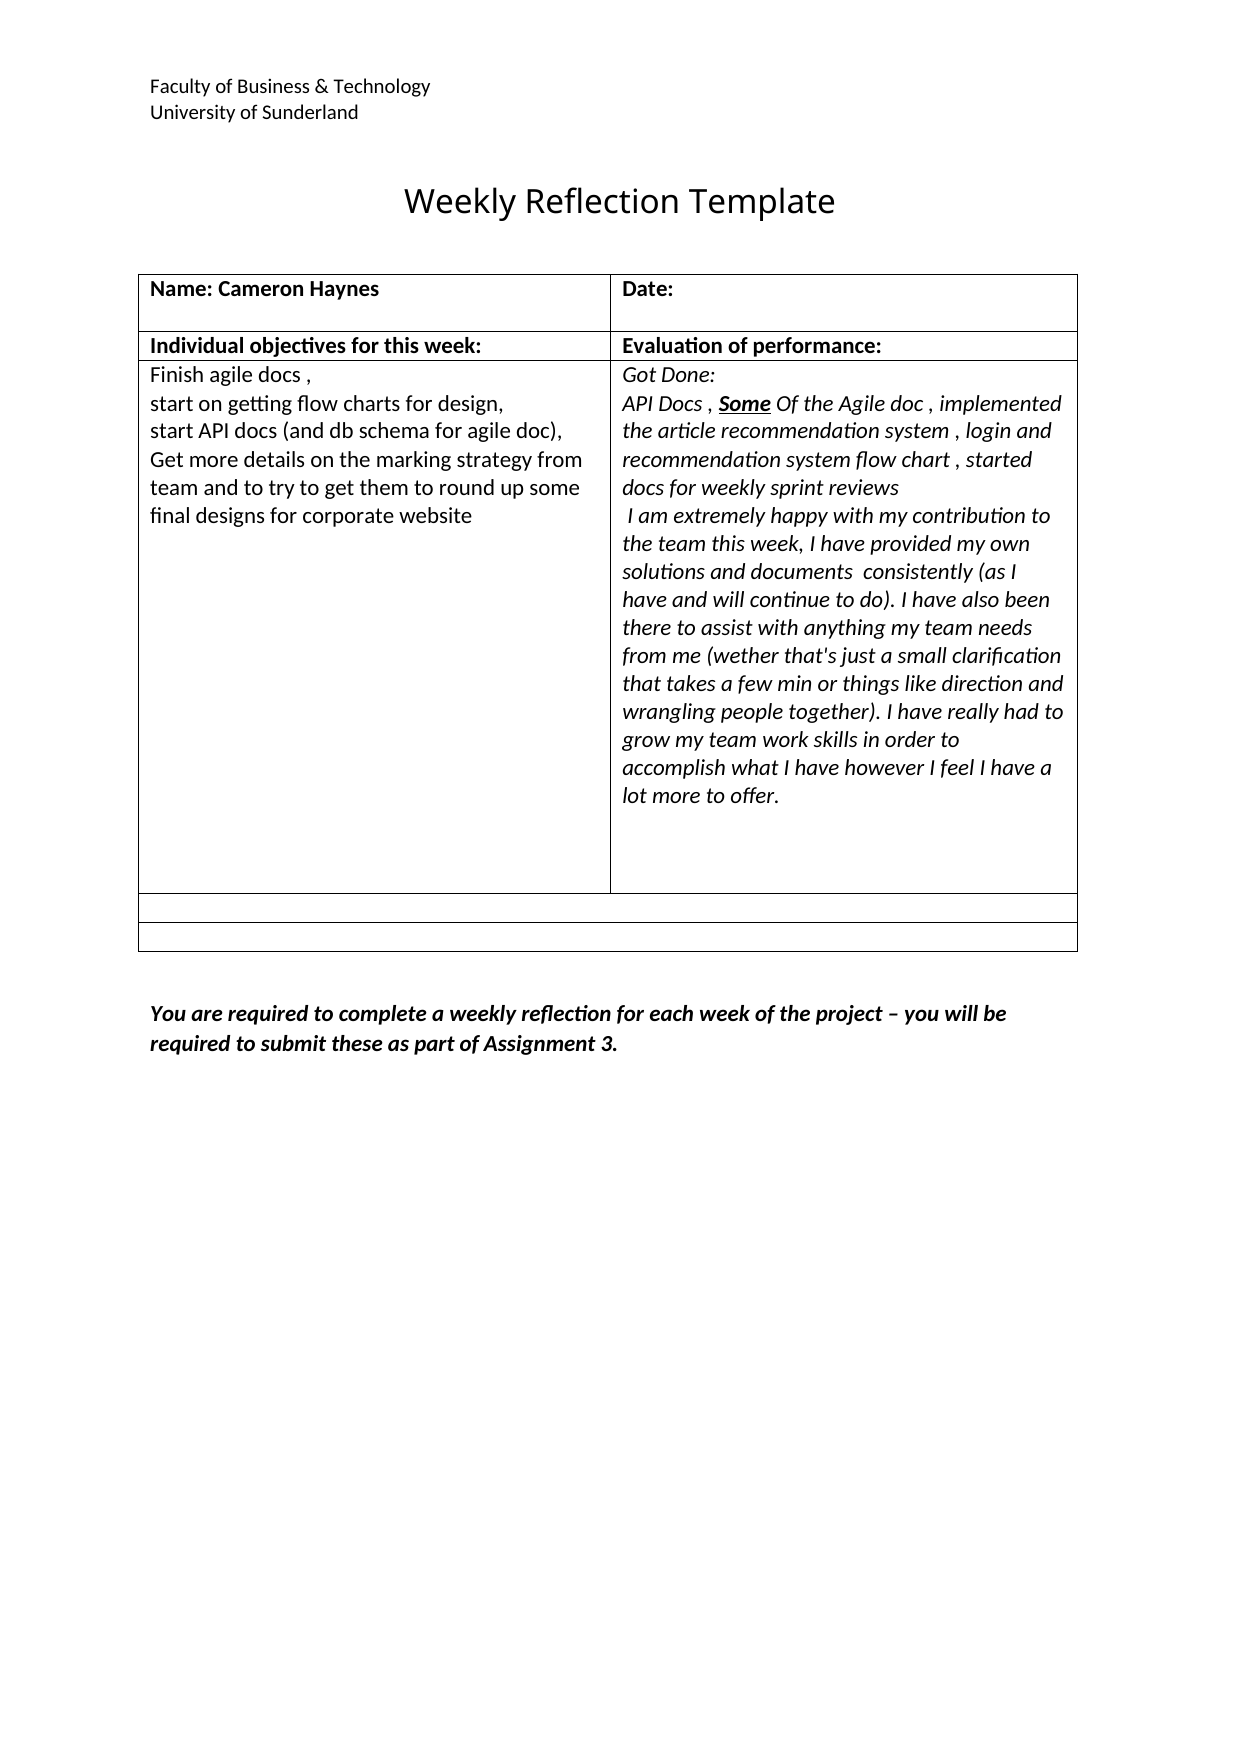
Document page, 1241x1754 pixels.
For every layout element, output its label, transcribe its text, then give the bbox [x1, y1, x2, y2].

text You are required to complete a weekly reflection for each week of the project – you will be required to submit these as part of Assignment 3. [150, 999, 1090, 1057]
subtitle Weekly Reflection Template [150, 178, 1090, 223]
table_cell Finish agile docs , start on getting flow charts for design, start API docs (and db schema for agile doc), Get more details on the marking strategy from team and to try to get them to round up some final designs for corporate website [139, 361, 610, 893]
table_header Name: Cameron Haynes [139, 275, 610, 331]
table_cell Individual objectives for this week: [139, 332, 610, 359]
table_cell [139, 923, 1077, 951]
table_cell Evaluation of performance: [611, 332, 1077, 359]
table_cell [139, 894, 1077, 922]
table_cell Got Done: API Docs , Some Of the Agile doc , implemented the article recommendation system , login and recommendation system flow chart , started docs for weekly sprint reviews I am extremely happy with my contribution to the team this week, I have provided my own solutions and documents consistently (as I have and will continue to do). I have also been there to assist with anything my team needs from me (wether that's just a small clarification that takes a few min or things like direction and wrangling people together). I have really had to grow my team work skills in order to accomplish what I have however I feel I have a lot more to offer. [611, 361, 1077, 893]
table_header Date: [611, 275, 1077, 331]
